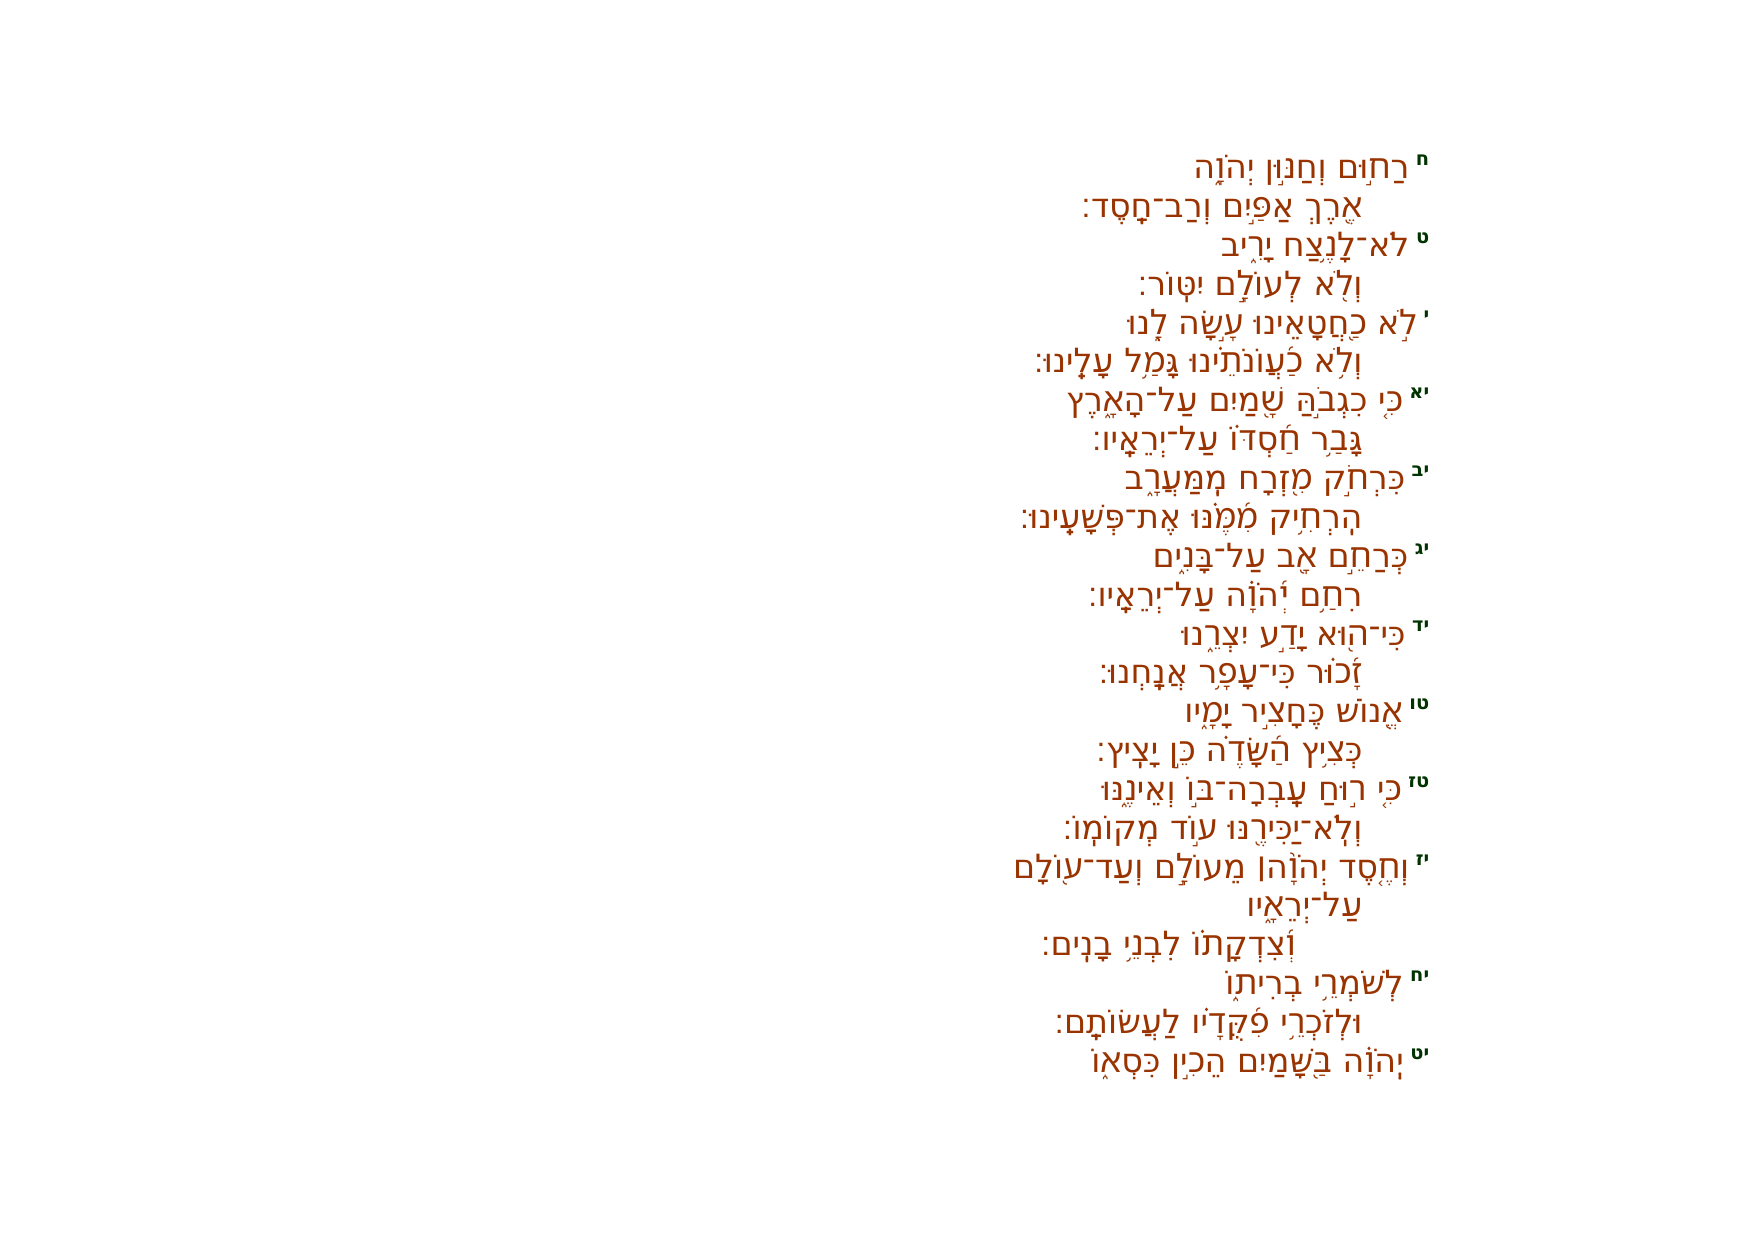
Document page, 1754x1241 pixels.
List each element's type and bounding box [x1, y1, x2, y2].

text [266, 148, 1488, 1080]
